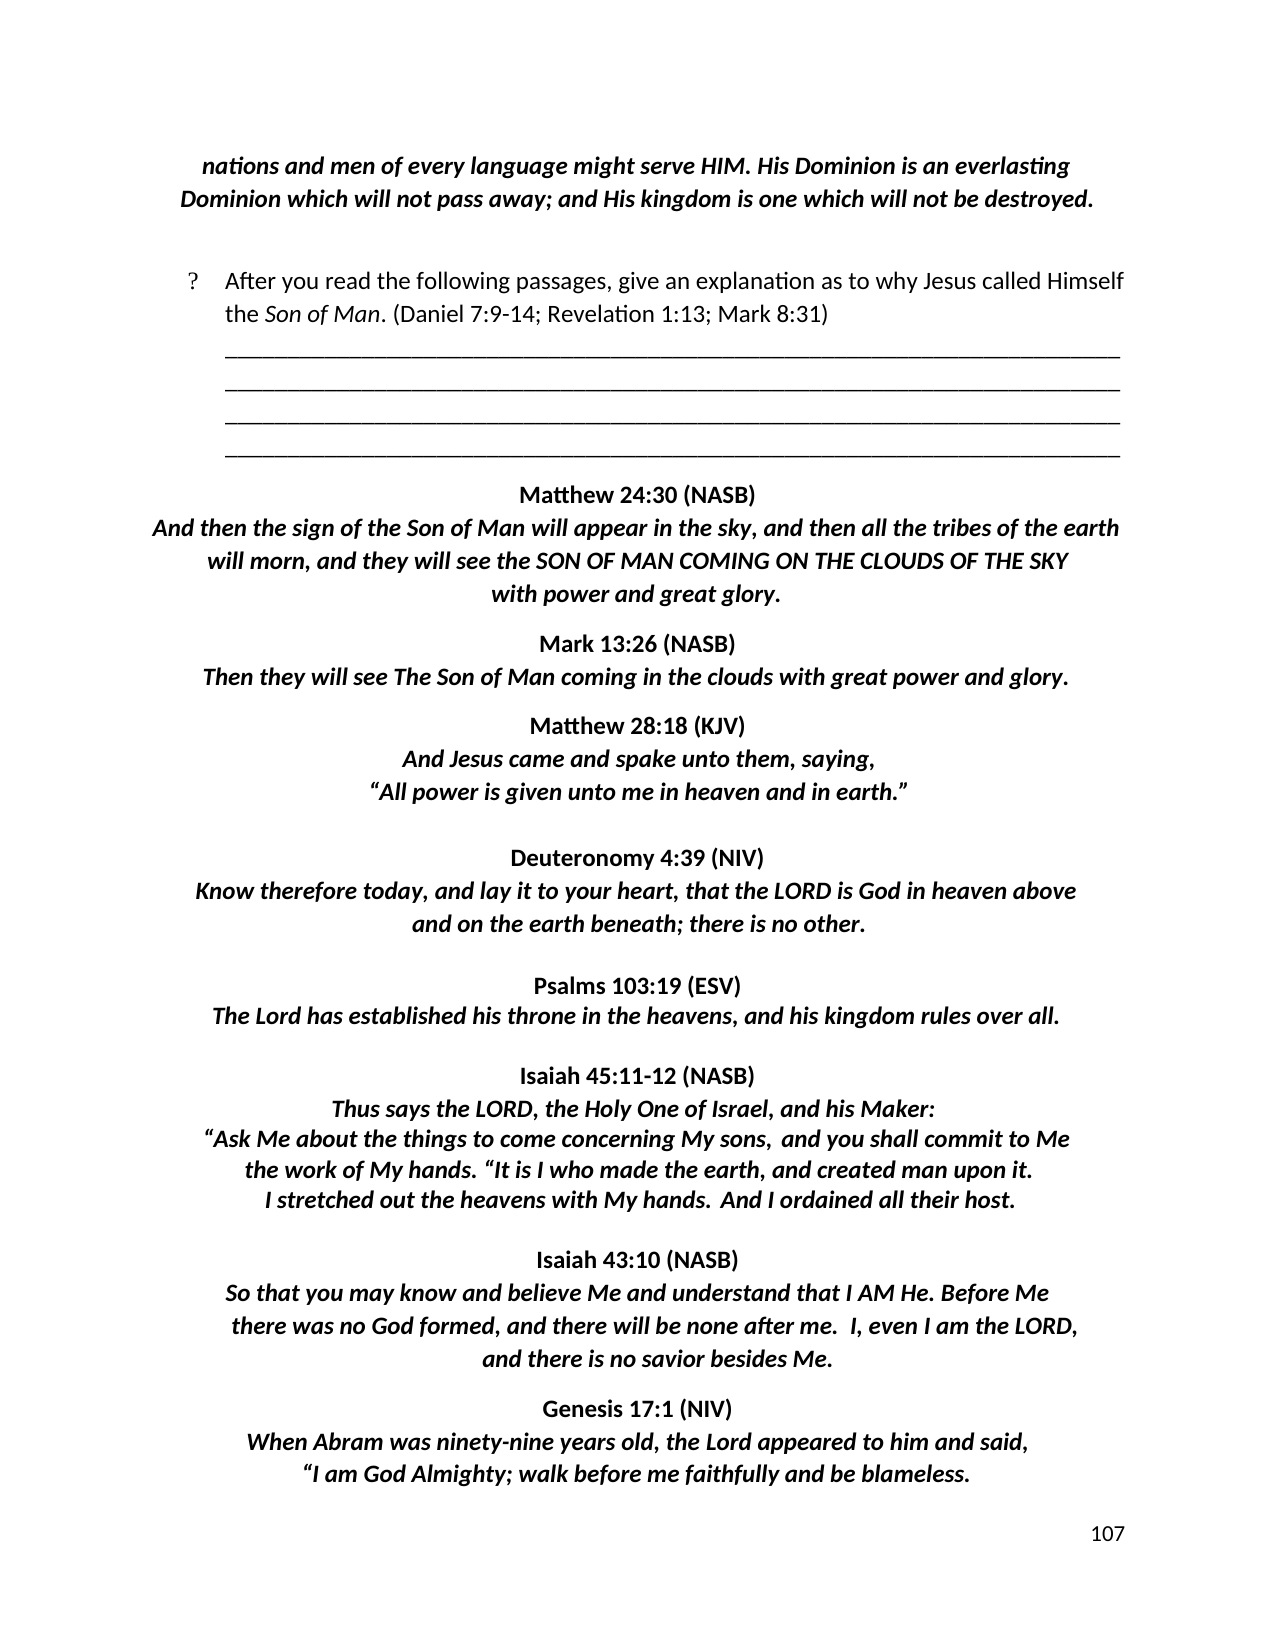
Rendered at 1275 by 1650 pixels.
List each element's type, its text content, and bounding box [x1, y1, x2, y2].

text “I am God Almighty; walk before me faithfully and be blameless. [150, 1458, 1125, 1489]
text Thus says the LORD, the Holy One of Israel, and his Maker: [150, 1093, 1125, 1124]
text Psalms 103:19 (ESV) [150, 970, 1125, 1001]
text nations and men of every language might serve HIM. His Dominion is an everlasting Dominion which will not pass away; and His kingdom is one which will not be destroyed. [150, 150, 1125, 213]
text Know therefore today, and lay it to your heart, that the LORD is God in heaven above [150, 875, 1125, 906]
text “All power is given unto me in heaven and in earth.” [150, 776, 1125, 807]
text Deuteronomy 4:39 (NIV) [150, 842, 1125, 873]
text the work of My hands. “It is I who made the earth, and created man upon it. [150, 1154, 1125, 1185]
list After you read the following passages, give an explanation as to why Jesus called Himself the Son of Man. (Daniel 7:9-14; Revelation 1:13; Mark 8:31) ________________________________________________________________________ ________________________________________________________________________________________________________________________________________________________________________________________________________________________ [187, 265, 1125, 461]
text Matthew 24:30 (NASB) [150, 479, 1125, 510]
text with power and great glory. [150, 578, 1125, 609]
text Isaiah 45:11-12 (NASB) [150, 1060, 1125, 1091]
text and on the earth beneath; there is no other. [150, 908, 1125, 938]
text there was no God formed, and there will be none after me. I, even I am the LORD, [187, 1310, 1125, 1341]
text and there is no savior besides Me. [187, 1343, 1125, 1374]
text And Jesus came and spake unto them, saying, [150, 743, 1125, 774]
text “Ask Me about the things to come concerning My sons, and you shall commit to Me [150, 1124, 1125, 1154]
text Isaiah 43:10 (NASB) [150, 1244, 1125, 1275]
text The Lord has established his throne in the heavens, and his kingdom rules over all. [150, 1001, 1125, 1031]
text When Abram was ninety-nine years old, the Lord appeared to him and said, [150, 1426, 1125, 1456]
text So that you may know and believe Me and understand that I AM He. Before Me [150, 1277, 1125, 1308]
text Genesis 17:1 (NIV) [150, 1393, 1125, 1423]
text Then they will see The Son of Man coming in the clouds with great power and glory. [150, 661, 1125, 691]
text I stretched out the heavens with My hands. And I ordained all their host. [150, 1185, 1125, 1215]
text And then the sign of the Son of Man will appear in the sky, and then all the tribes of the earth will morn, and they will see the SON OF MAN COMING ON THE CLOUDS OF THE SKY [150, 512, 1125, 576]
text Mark 13:26 (NASB) [150, 628, 1125, 658]
text Matthew 28:18 (KJV) [150, 710, 1125, 741]
